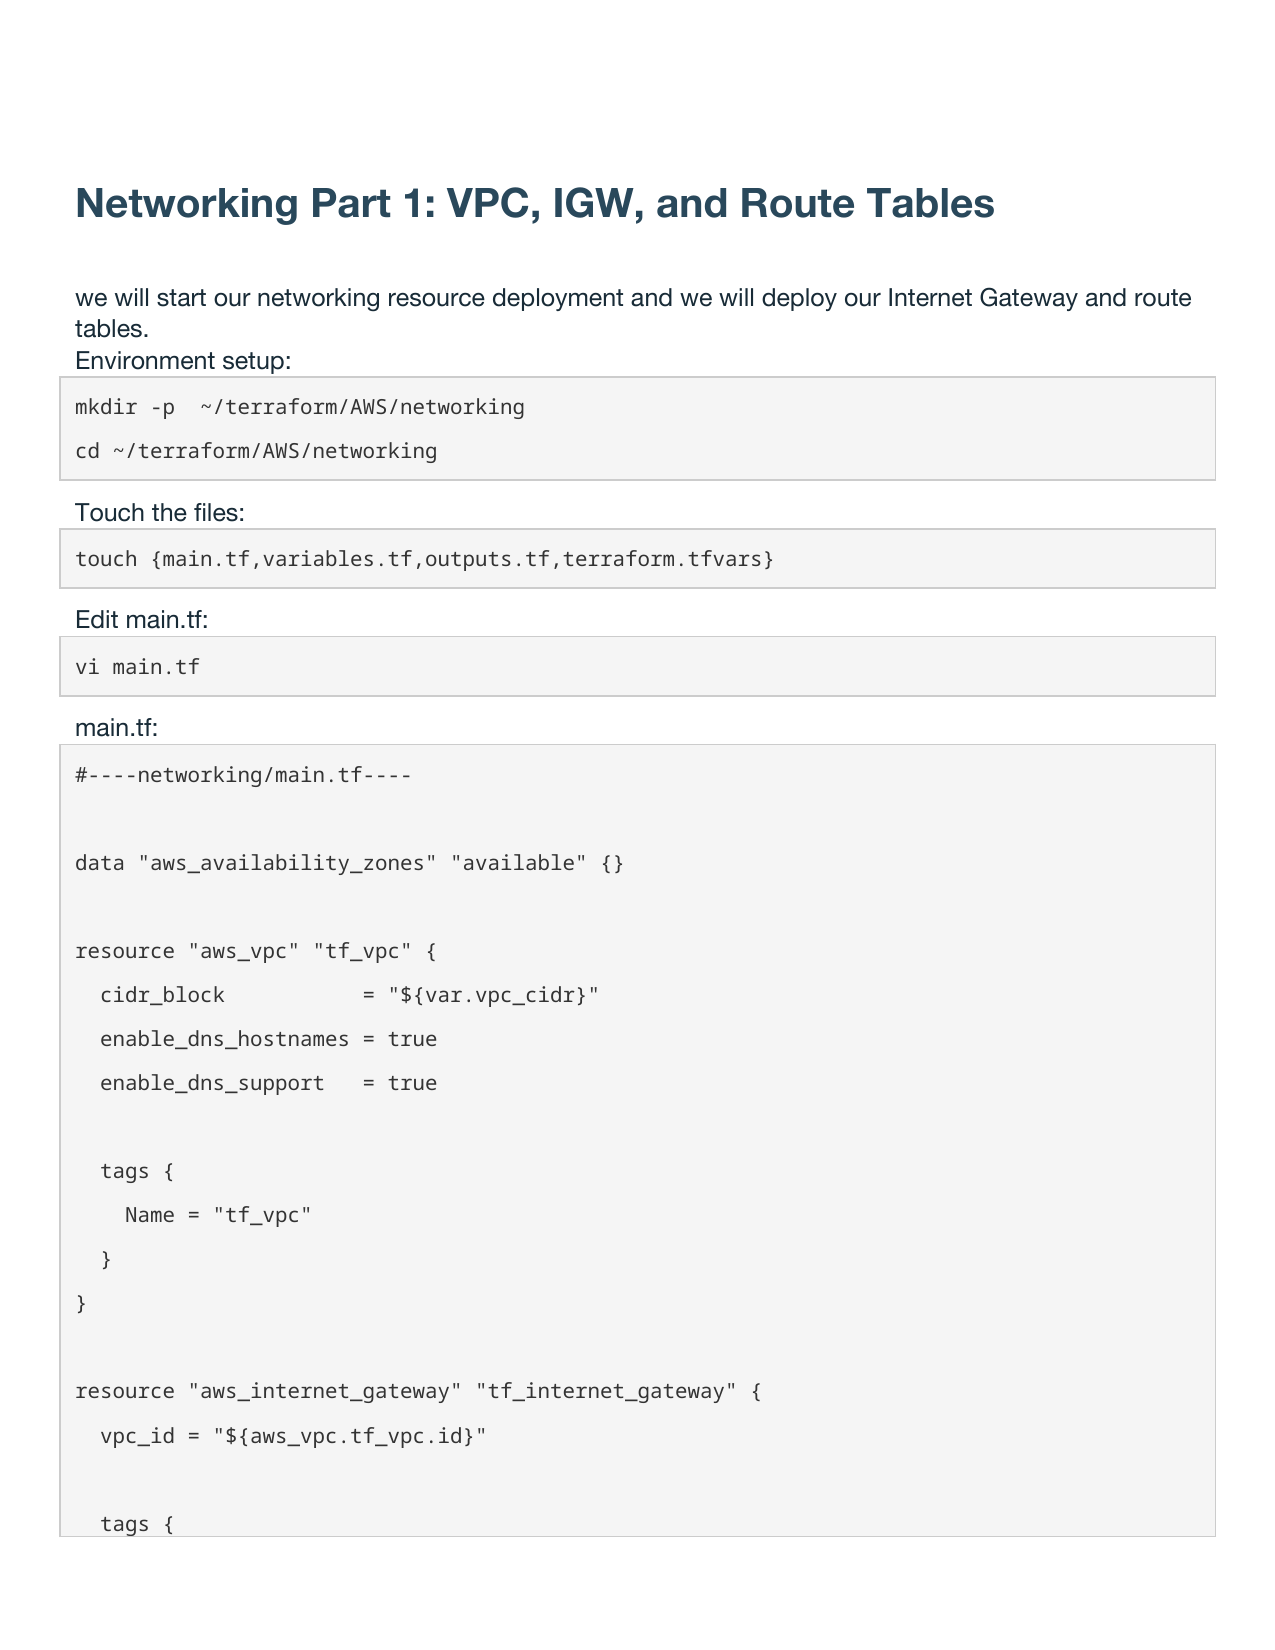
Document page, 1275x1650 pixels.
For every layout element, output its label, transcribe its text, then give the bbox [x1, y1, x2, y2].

text enable_dns_support = true [61, 1052, 1215, 1096]
text touch {main.tf,variables.tf,outputs.tf,terraform.tfvars} [61, 530, 1215, 587]
text Touch the files: [75, 497, 1200, 528]
text resource "aws_vpc" "tf_vpc" { [61, 920, 1215, 964]
text data "aws_availability_zones" "available" {} [61, 832, 1215, 876]
text Name = "tf_vpc" [61, 1184, 1215, 1228]
text cd ~/terraform/AWS/networking [61, 420, 1215, 479]
text main.tf: [75, 712, 1200, 744]
text we will start our networking resource deployment and we will deploy our Internet Gateway and route tables. [75, 282, 1200, 345]
text tags { [61, 1140, 1215, 1184]
text mkdir -p ~/terraform/AWS/networking [61, 378, 1215, 420]
text Environment setup: [75, 345, 1200, 376]
text cidr_block = "${var.vpc_cidr}" [61, 964, 1215, 1008]
text Edit main.tf: [75, 604, 1200, 636]
text #----networking/main.tf---- [61, 745, 1215, 788]
text resource "aws_internet_gateway" "tf_internet_gateway" { [61, 1361, 1215, 1404]
text vi main.tf [61, 637, 1215, 695]
text enable_dns_hostnames = true [61, 1008, 1215, 1052]
text vpc_id = "${aws_vpc.tf_vpc.id}" [61, 1404, 1215, 1449]
text } [61, 1228, 1215, 1272]
text tags { [61, 1493, 1215, 1536]
subtitle Networking Part 1: VPC, IGW, and Route Tables [75, 177, 1200, 229]
text } [61, 1272, 1215, 1316]
